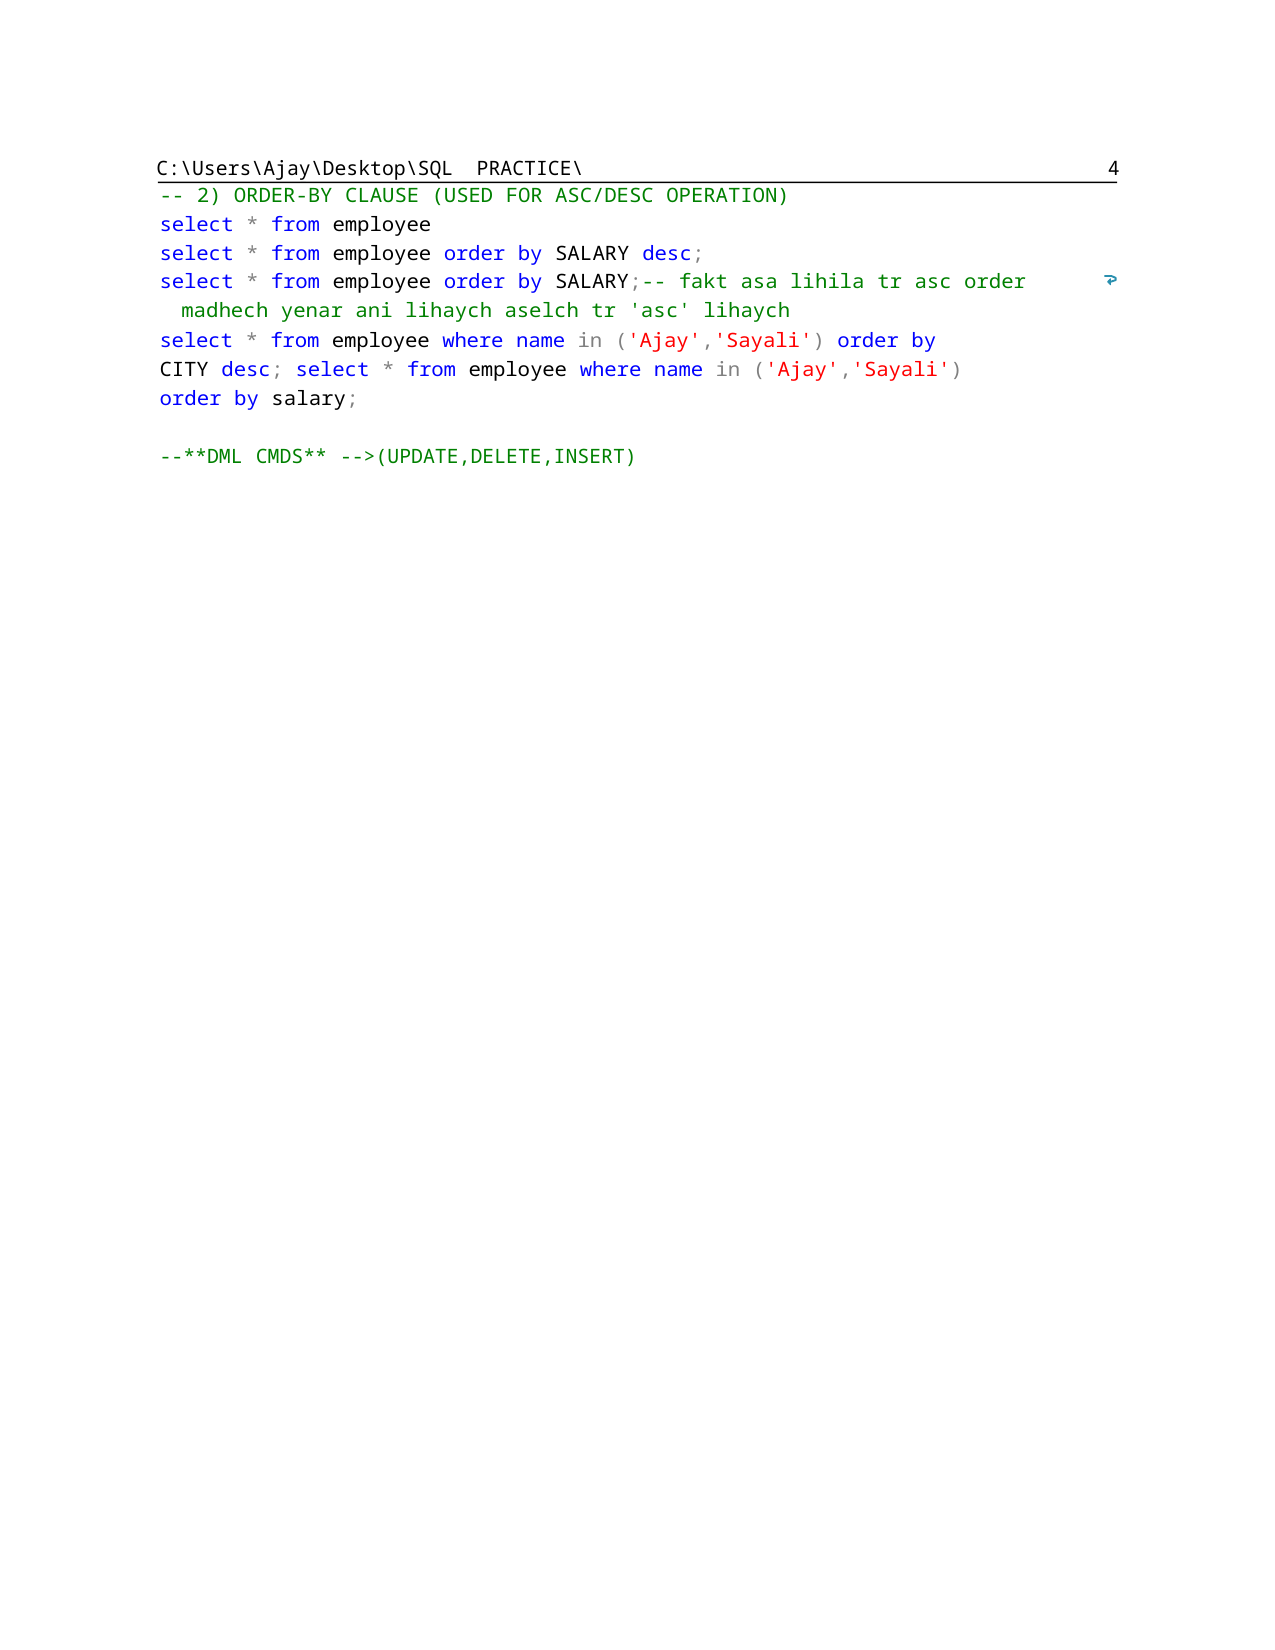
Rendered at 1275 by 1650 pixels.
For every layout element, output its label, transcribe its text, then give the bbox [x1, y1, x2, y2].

text select * from employee [159, 210, 1114, 237]
text select * from employee order by SALARY;-- fakt asa lihila tr asc order madhech yenar ani lihaych aselch tr 'asc' lihaych [159, 268, 1080, 324]
text select * from employee where name in ('Ajay','Sayali') order by CITY desc; select * from employee where name in ('Ajay','Sayali') order by salary; [159, 326, 970, 411]
text -- 2) ORDER-BY CLAUSE (USED FOR ASC/DESC OPERATION) [159, 181, 1114, 208]
text --**DML CMDS** -->(UPDATE,DELETE,INSERT) [159, 442, 1114, 469]
text select * from employee order by SALARY desc; [159, 239, 1114, 266]
